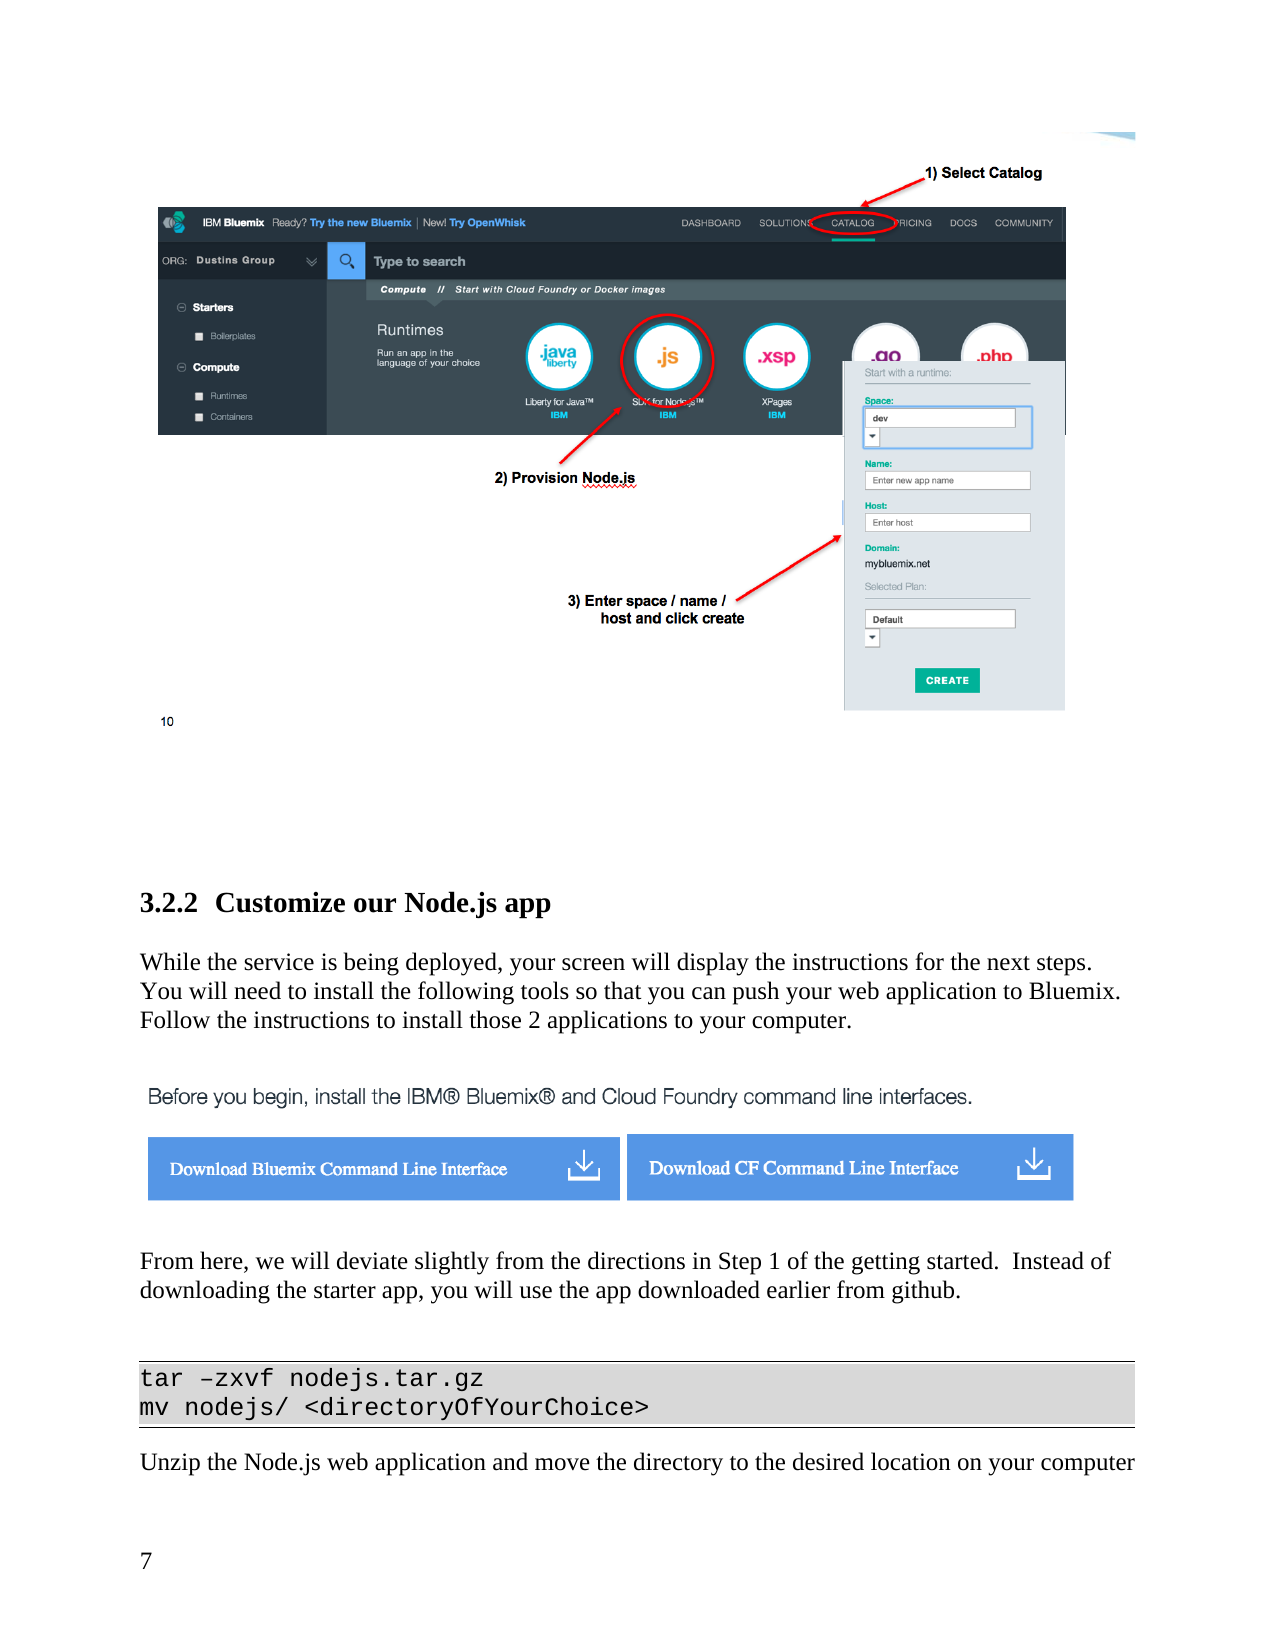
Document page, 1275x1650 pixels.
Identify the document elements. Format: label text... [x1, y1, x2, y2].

picture [139, 132, 1136, 729]
text tar –zxvf nodejs.tar.gz [139, 1364, 1135, 1394]
text While the service is being deployed, your screen will display the instructions for the next steps. You will need to install the following tools so that you can push your web application to Bluemix. Follow the instructions to install those 2 applications to your computer. [139, 947, 1136, 1033]
picture [139, 1062, 1136, 1218]
text Unzip the Node.js web application and move the directory to the desired location on your computer [139, 1332, 1136, 1427]
subtitle Customize our Node.js app [139, 885, 1136, 918]
text mv nodejs/ <directoryOfYourChoice> [139, 1394, 1135, 1424]
text From here, we will deviate slightly from the directions in Step 1 of the getting started. Instead of downloading the starter app, you will use the app downloaded earlier from github. [139, 1246, 1136, 1304]
text Unzip the Node.js web application and move the directory to the desired location on your computer [139, 1428, 1136, 1476]
